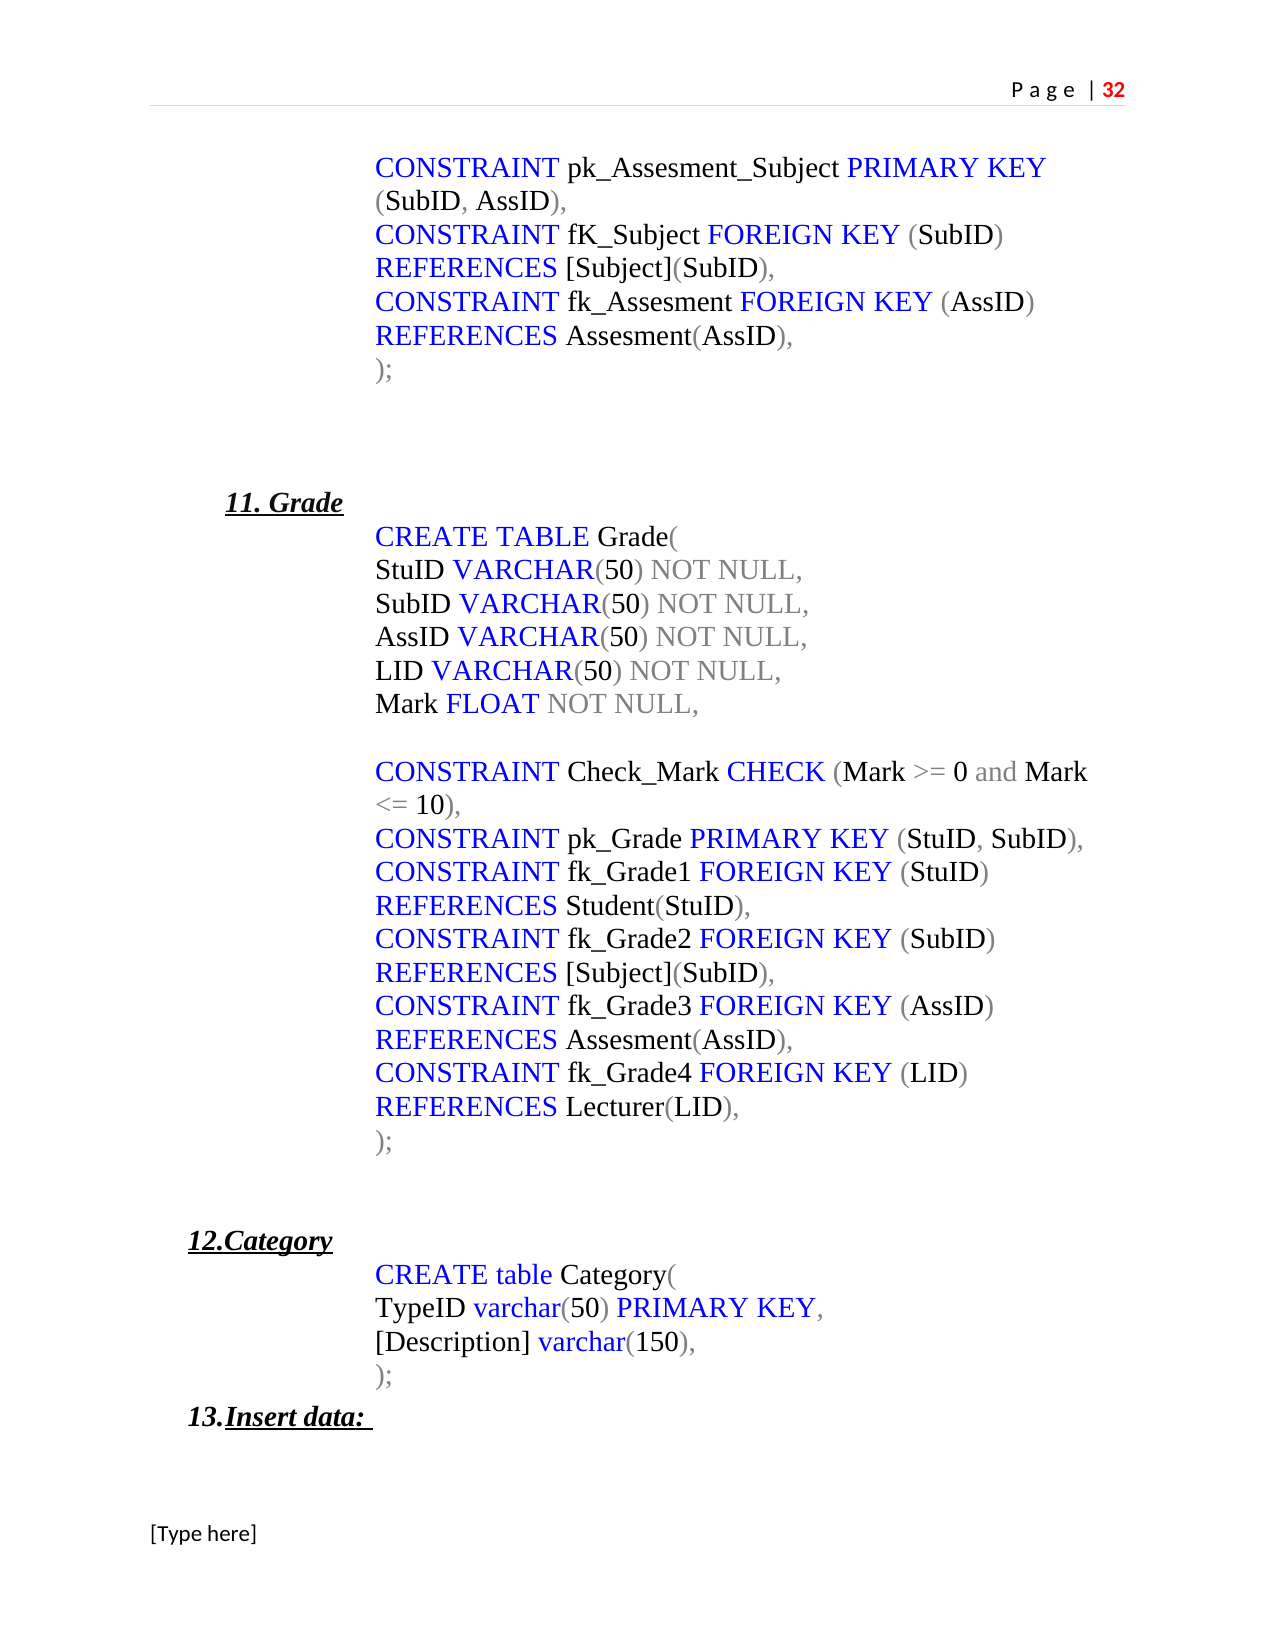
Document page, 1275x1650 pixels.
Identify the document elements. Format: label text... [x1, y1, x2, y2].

text StuID VARCHAR(50) NOT NULL, [375, 552, 1125, 586]
text CONSTRAINT fk_Grade3 FOREIGN KEY (AssID) REFERENCES Assesment(AssID), [375, 988, 1125, 1056]
text Mark FLOAT NOT NULL, [375, 687, 1125, 720]
text 12.Category [187, 1223, 1125, 1257]
text CONSTRAINT fk_Grade2 FOREIGN KEY (SubID) REFERENCES [Subject](SubID), [375, 921, 1125, 988]
text CONSTRAINT fk_Assesment FOREIGN KEY (AssID) REFERENCES Assesment(AssID), [375, 284, 1125, 351]
list Insert data: [187, 1399, 1125, 1433]
text CONSTRAINT pk_Assesment_Subject PRIMARY KEY (SubID, AssID), [375, 150, 1125, 217]
text CREATE TABLE Grade( [375, 519, 1125, 552]
text ); [300, 1357, 1125, 1391]
text CREATE table Category( [375, 1257, 1125, 1290]
text ); [375, 351, 1125, 385]
text [Description] varchar(150), [375, 1324, 1125, 1357]
text CONSTRAINT pk_Grade PRIMARY KEY (StuID, SubID), [375, 821, 1125, 854]
text 11. Grade [150, 485, 1125, 519]
text SubID VARCHAR(50) NOT NULL, [375, 586, 1125, 619]
text TypeID varchar(50) PRIMARY KEY, [375, 1290, 1125, 1324]
text AssID VARCHAR(50) NOT NULL, [375, 619, 1125, 653]
text CONSTRAINT fk_Grade4 FOREIGN KEY (LID) REFERENCES Lecturer(LID), [375, 1056, 1125, 1123]
text ); [375, 1123, 1125, 1156]
text LID VARCHAR(50) NOT NULL, [375, 653, 1125, 687]
text CONSTRAINT fk_Grade1 FOREIGN KEY (StuID) REFERENCES Student(StuID), [375, 854, 1125, 921]
text CONSTRAINT fK_Subject FOREIGN KEY (SubID) REFERENCES [Subject](SubID), [375, 217, 1125, 284]
text CONSTRAINT Check_Mark CHECK (Mark >= 0 and Mark <= 10), [375, 754, 1125, 821]
